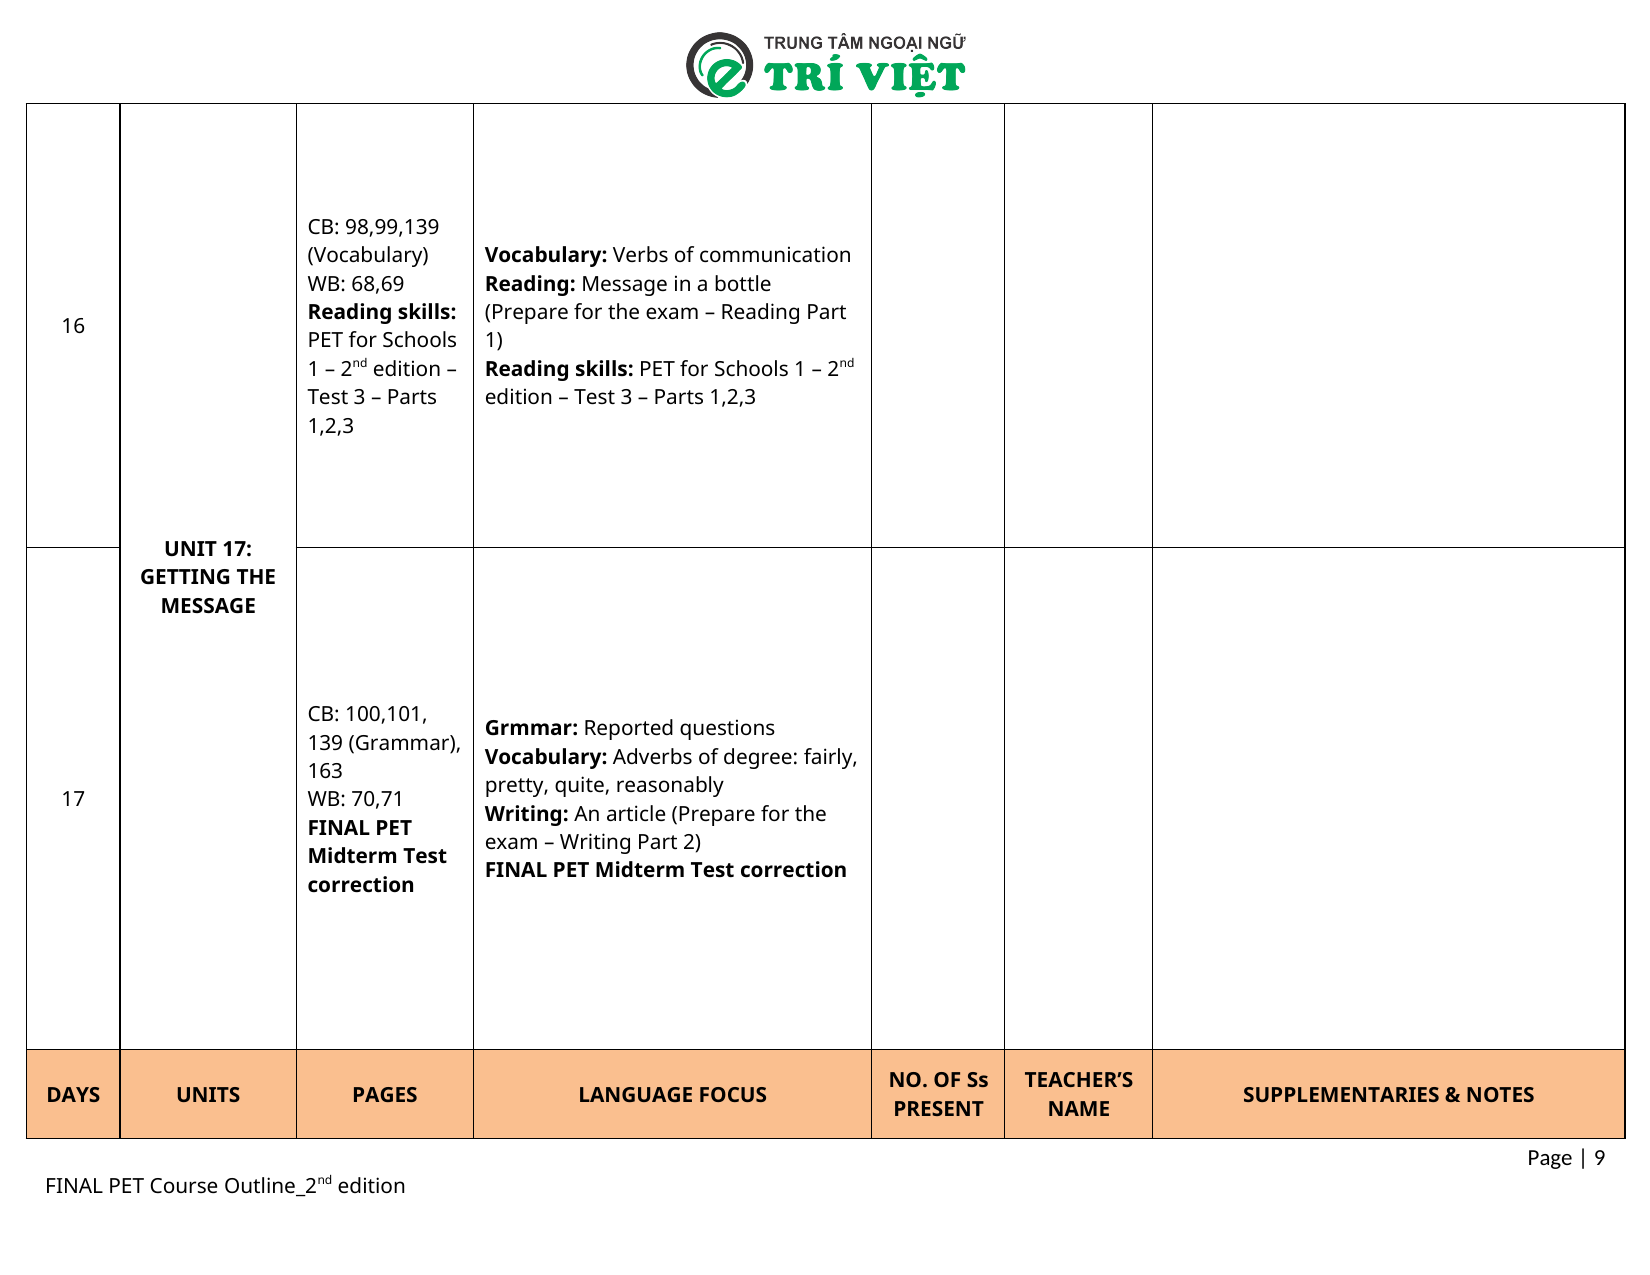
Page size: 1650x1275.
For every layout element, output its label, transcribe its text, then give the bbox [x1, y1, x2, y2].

table_cell [1153, 548, 1624, 1049]
table_cell [872, 548, 1004, 1049]
table_cell CB: 98,99,139 (Vocabulary) WB: 68,69 Reading skills: PET for Schools 1 – 2nd edition – Test 3 – Parts 1,2,3 [297, 104, 473, 547]
table_cell [1153, 104, 1624, 547]
table_cell [872, 104, 1004, 547]
table_cell NO. OF Ss PRESENT [872, 1050, 1004, 1138]
table_cell UNITS [121, 1050, 296, 1138]
table_cell UNIT 17: GETTING THE MESSAGE [121, 104, 296, 1049]
table_cell CB: 100,101, 139 (Grammar), 163 WB: 70,71 FINAL PET Midterm Test correction [297, 548, 473, 1049]
table_cell [1005, 548, 1152, 1049]
table_cell Grmmar: Reported questions Vocabulary: Adverbs of degree: fairly, pretty, quite, reasonably Writing: An article (Prepare for the exam – Writing Part 2) FINAL PET Midterm Test correction [474, 548, 871, 1049]
table_cell SUPPLEMENTARIES & NOTES [1153, 1050, 1624, 1138]
table_cell TEACHER’S NAME [1005, 1050, 1152, 1138]
table_cell 16 [27, 104, 119, 547]
table_cell DAYS [27, 1050, 119, 1138]
table_cell LANGUAGE FOCUS [474, 1050, 871, 1138]
table_cell Vocabulary: Verbs of communication Reading: Message in a bottle (Prepare for the exam – Reading Part 1) Reading skills: PET for Schools 1 – 2nd edition – Test 3 – Parts 1,2,3 [474, 104, 871, 547]
table_cell PAGES [297, 1050, 473, 1138]
picture [686, 32, 966, 98]
table_cell 17 [27, 548, 119, 1049]
table_cell [1005, 104, 1152, 547]
